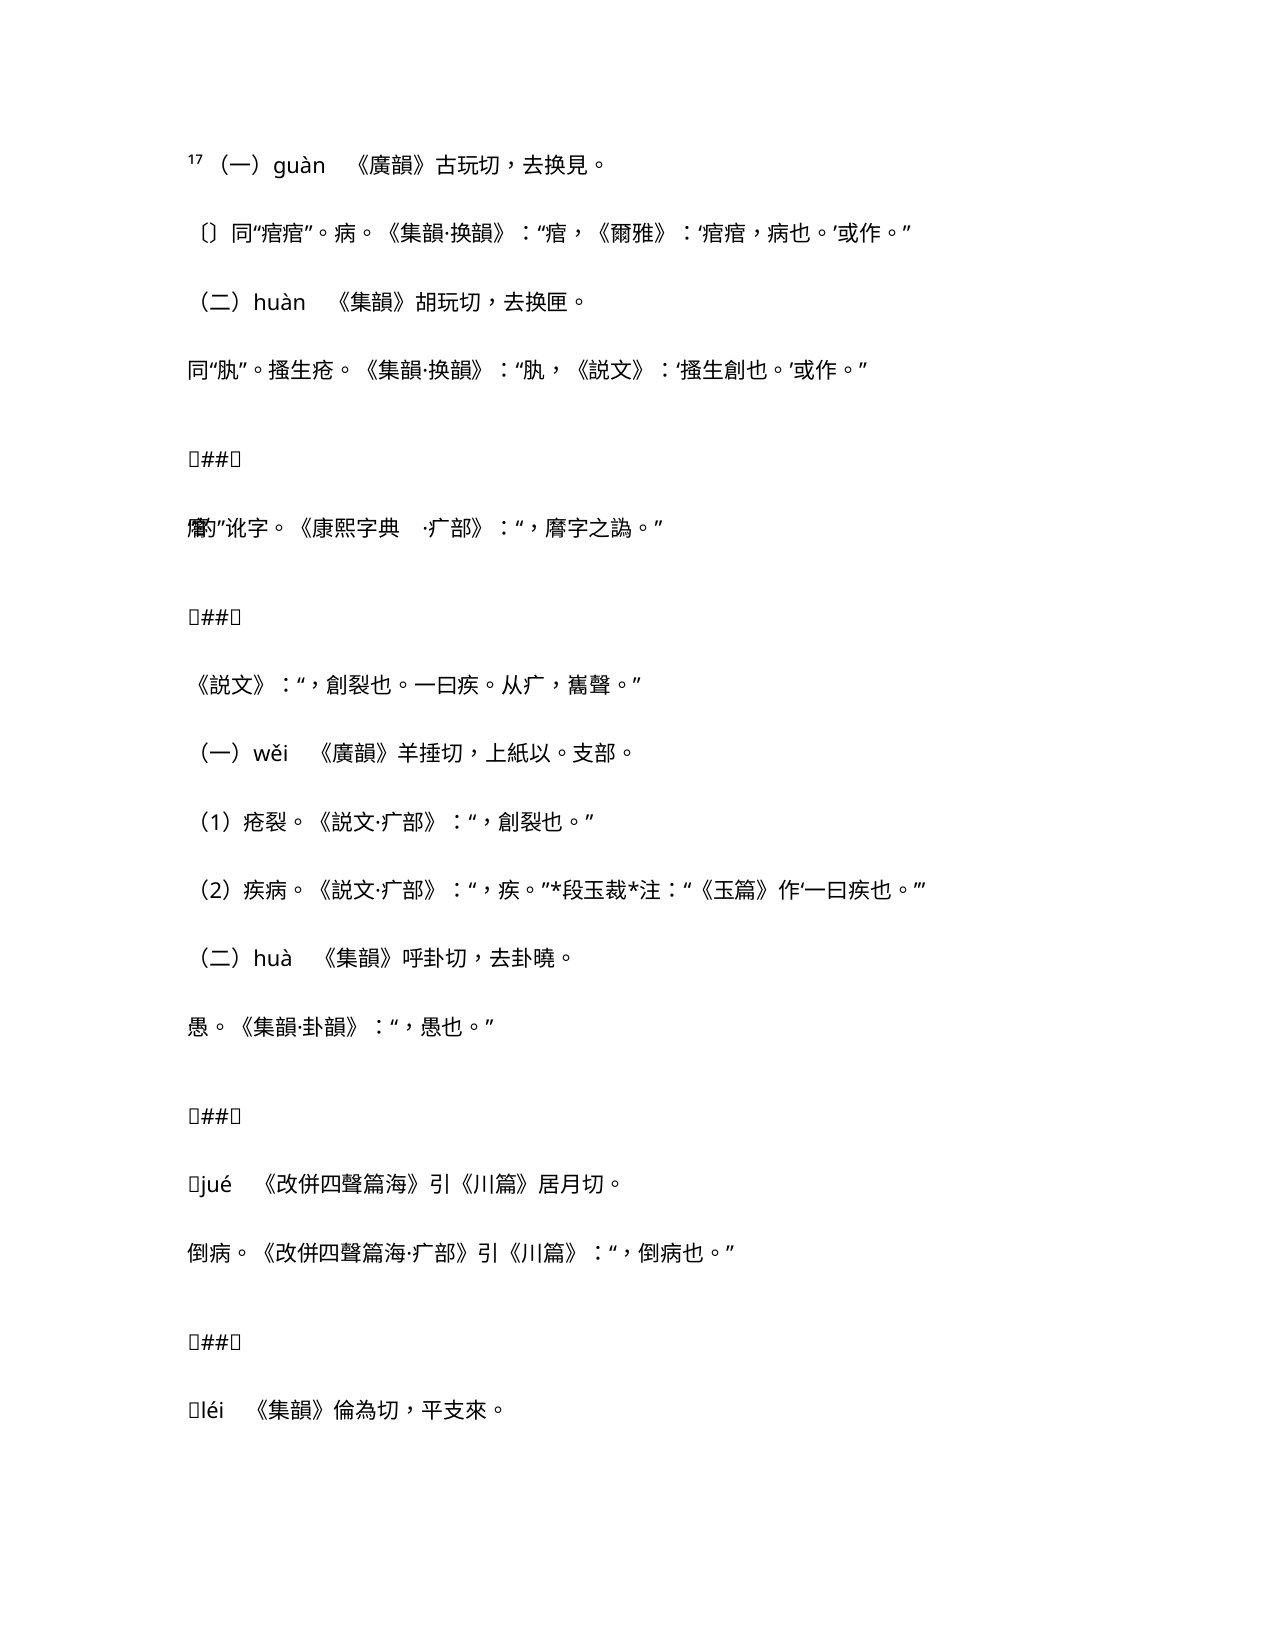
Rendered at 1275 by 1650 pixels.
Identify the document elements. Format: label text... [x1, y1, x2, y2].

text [187, 150, 1087, 419]
text 𤼗##𤼗 𤼗jué 《改併四聲篇海》引《川篇》居月切。 倒病。《改併四聲篇海·疒部》引《川篇》：“𤼗，倒病也。” [187, 1101, 1087, 1301]
text 𤼒##𤼒 《説文》：“𤼒，創裂也。一曰疾𤼒。从疒，巂聲。” （一）wěi 《廣韻》羊捶切，上紙以。支部。 （1）疮裂。《説文·疒部》：“𤼒，創裂也。” （2）疾病。《説文·疒部》：“𤼒，疾𤼒。”*段玉裁*注：“《玉篇》作‘一曰疾也。’” （二）huà 《集韻》呼卦切，去卦曉。 愚。《集韻·卦韻》：“𤼒，愚也。” [187, 602, 1087, 1076]
text 𤼑##𤼑 𤼑“䯢”的讹字。《康熙字典·疒部》：“𤼑，䯢字之譌。” [187, 444, 1087, 576]
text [187, 1327, 1087, 1459]
